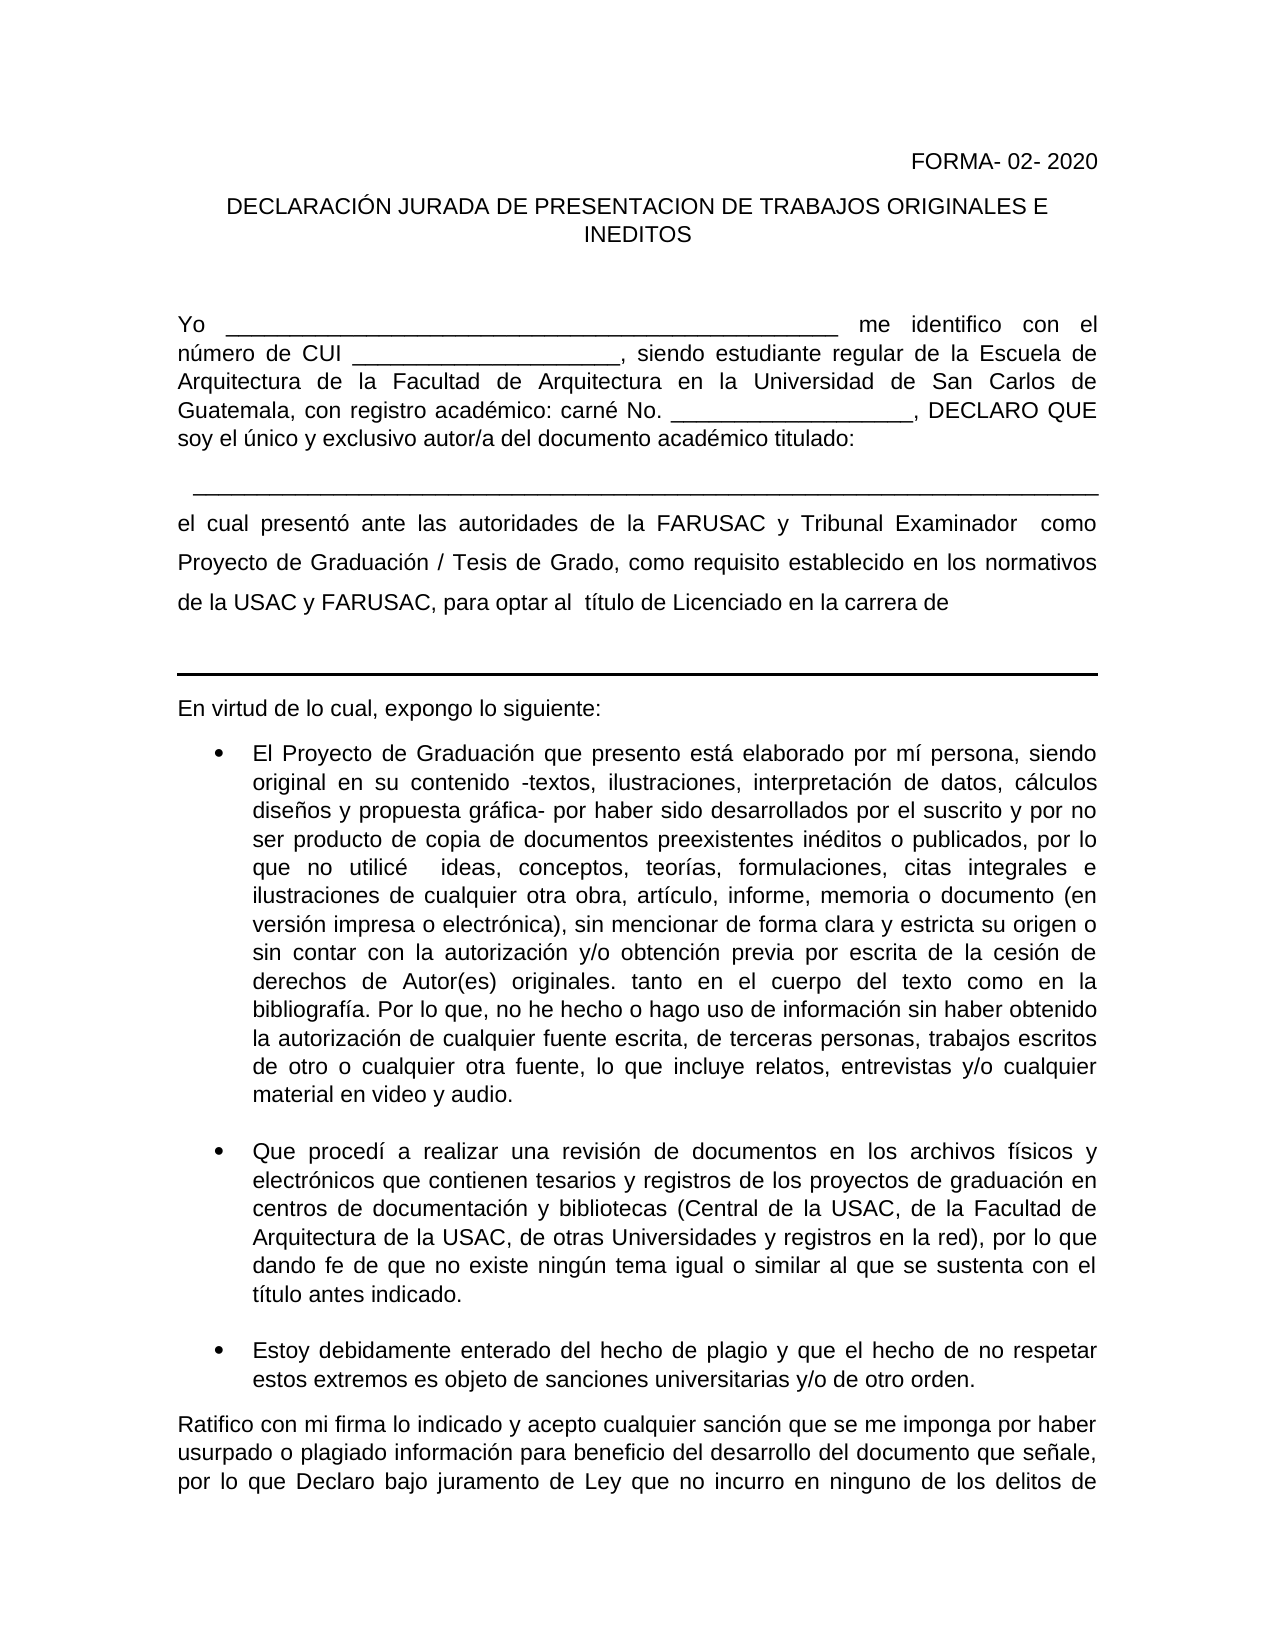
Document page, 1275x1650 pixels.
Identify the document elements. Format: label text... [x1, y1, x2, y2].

list Que procedí a realizar una revisión de documentos en los archivos físicos y electrónicos que contienen tesarios y registros de los proyectos de graduación en centros de documentación y bibliotecas (Central de la USAC, de la Facultad de Arquitectura de la USAC, de otras Universidades y registros en la red), por lo que dando fe de que no existe ningún tema igual o similar al que se sustenta con el título antes indicado. [215, 1138, 1098, 1307]
list El Proyecto de Graduación que presento está elaborado por mí persona, siendo original en su contenido -textos, ilustraciones, interpretación de datos, cálculos diseños y propuesta gráfica- por haber sido desarrollados por el suscrito y por no ser producto de copia de documentos preexistentes inéditos o publicados, por lo que no utilicé ideas, conceptos, teorías, formulaciones, citas integrales e ilustraciones de cualquier otra obra, artículo, informe, memoria o documento (en versión impresa o electrónica), sin mencionar de forma clara y estricta su origen o sin contar con la autorización y/o obtención previa por escrita de la cesión de derechos de Autor(es) originales. tanto en el cuerpo del texto como en la bibliografía. Por lo que, no he hecho o hago uso de información sin haber obtenido la autorización de cualquier fuente escrita, de terceras personas, trabajos escritos de otro o cualquier otra fuente, lo que incluye relatos, entrevistas y/o cualquier material en video y audio. [215, 740, 1098, 1108]
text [177, 1411, 1098, 1494]
text FORMA- 02- 2020 [177, 148, 1098, 174]
text DECLARACIÓN JURADA DE PRESENTACION DE TRABAJOS ORIGINALES E INEDITOS [177, 193, 1098, 247]
text Yo ________________________________________________ me identifico con el número de CUI _____________________, siendo estudiante regular de la Escuela de Arquitectura de la Facultad de Arquitectura en la Universidad de San Carlos de Guatemala, con registro académico: carné No. ___________________, DECLARO QUE soy el único y exclusivo autor/a del documento académico titulado: [177, 311, 1098, 451]
list Estoy debidamente enterado del hecho de plagio y que el hecho de no respetar estos extremos es objeto de sanciones universitarias y/o de otro orden. [215, 1337, 1098, 1392]
text _______________________________________________________________________ el cual presentó ante las autoridades de la FARUSAC y Tribunal Examinador como Proyecto de Graduación / Tesis de Grado, como requisito establecido en los normativos de la USAC y FARUSAC, para optar al título de Licenciado en la carrera de [177, 470, 1098, 615]
text En virtud de lo cual, expongo lo siguiente: [177, 695, 1098, 721]
